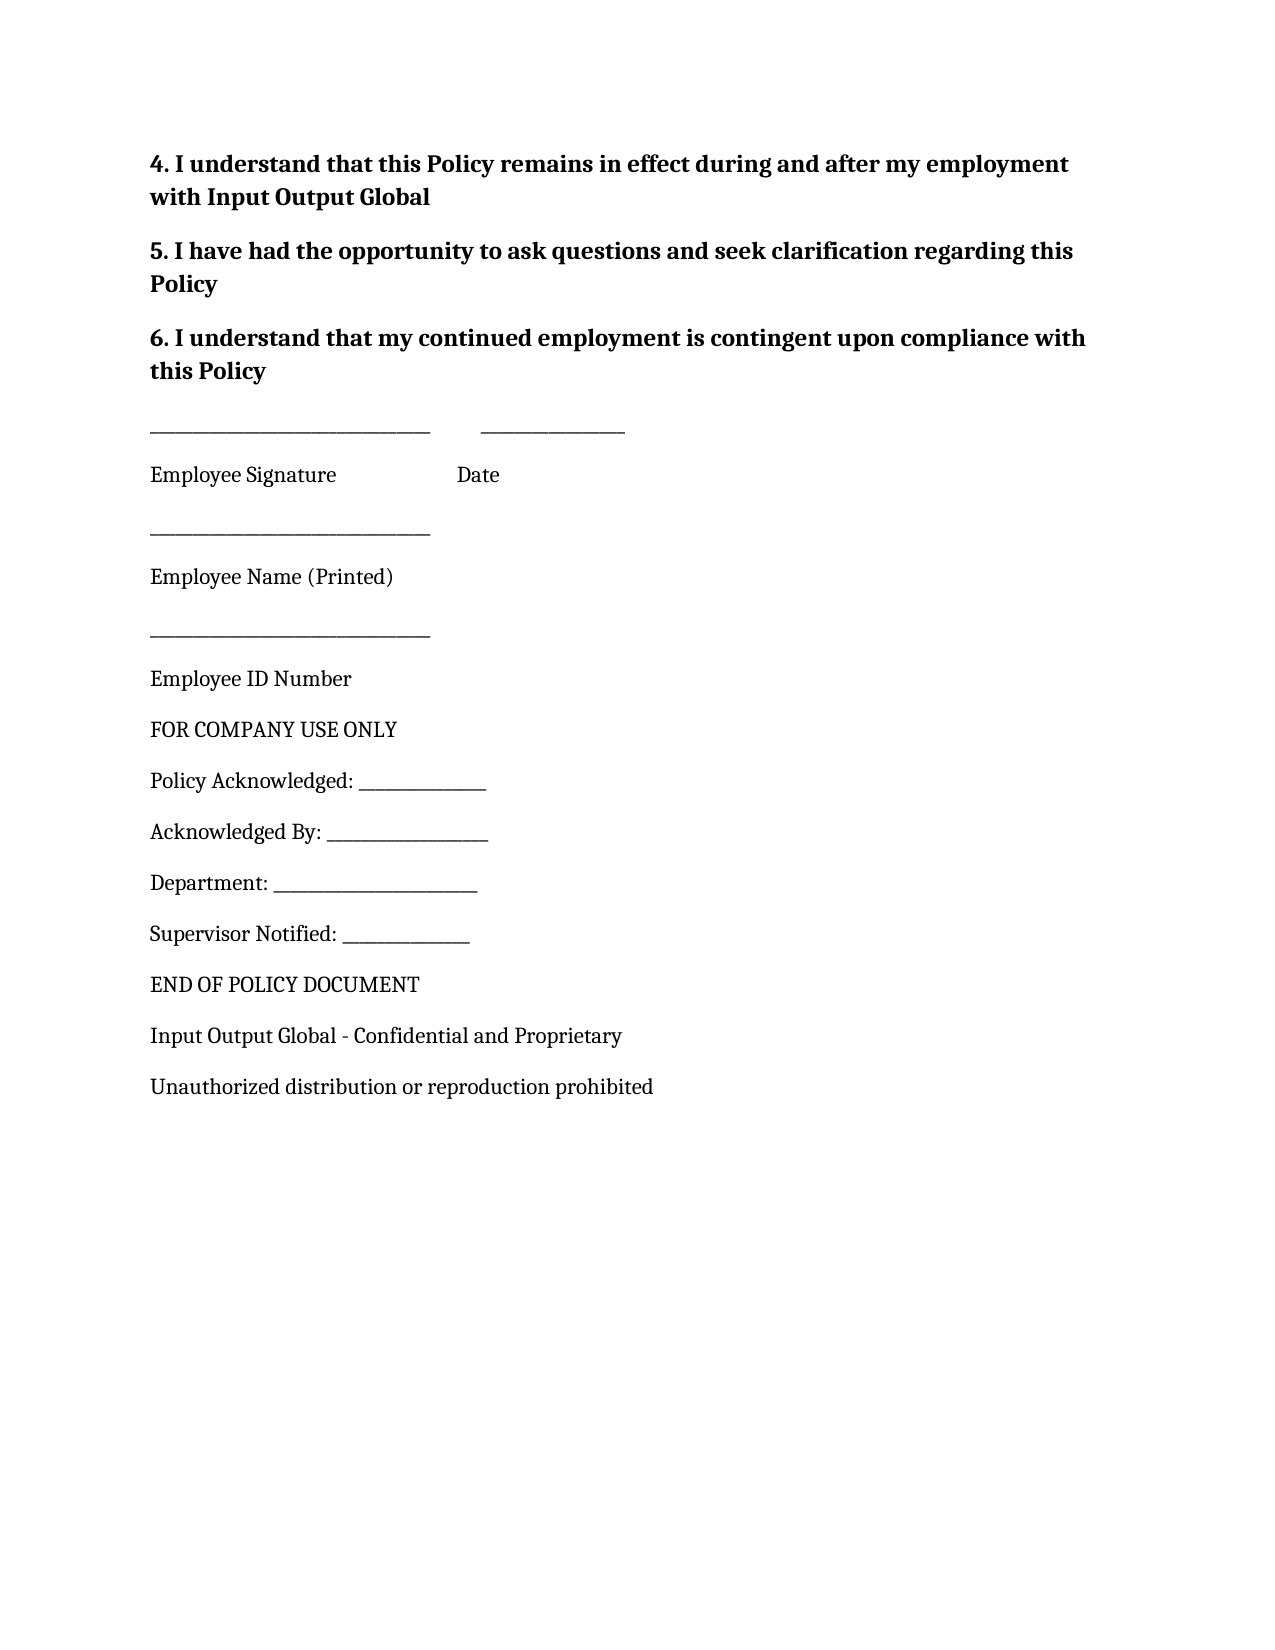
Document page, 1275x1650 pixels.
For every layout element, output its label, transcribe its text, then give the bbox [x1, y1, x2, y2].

text Department: ________________________ [150, 870, 1125, 896]
text Employee Signature Date [150, 462, 1125, 488]
text Acknowledged By: ___________________ [150, 819, 1125, 845]
text FOR COMPANY USE ONLY [150, 717, 1125, 743]
text _________________________________ [150, 615, 1125, 641]
text Employee Name (Printed) [150, 564, 1125, 590]
text _________________________________ [150, 513, 1125, 539]
text 4. I understand that this Policy remains in effect during and after my employment with Input Output Global [150, 150, 1125, 212]
text Employee ID Number [150, 666, 1125, 692]
text 6. I understand that my continued employment is contingent upon compliance with this Policy [150, 324, 1125, 386]
text _________________________________ _________________ [150, 411, 1125, 437]
text Policy Acknowledged: _______________ [150, 768, 1125, 794]
text Supervisor Notified: _______________ [150, 921, 1125, 947]
text Unauthorized distribution or reproduction prohibited [150, 1074, 1125, 1101]
text 5. I have had the opportunity to ask questions and seek clarification regarding this Policy [150, 237, 1125, 299]
text END OF POLICY DOCUMENT [150, 972, 1125, 998]
text Input Output Global - Confidential and Proprietary [150, 1023, 1125, 1049]
